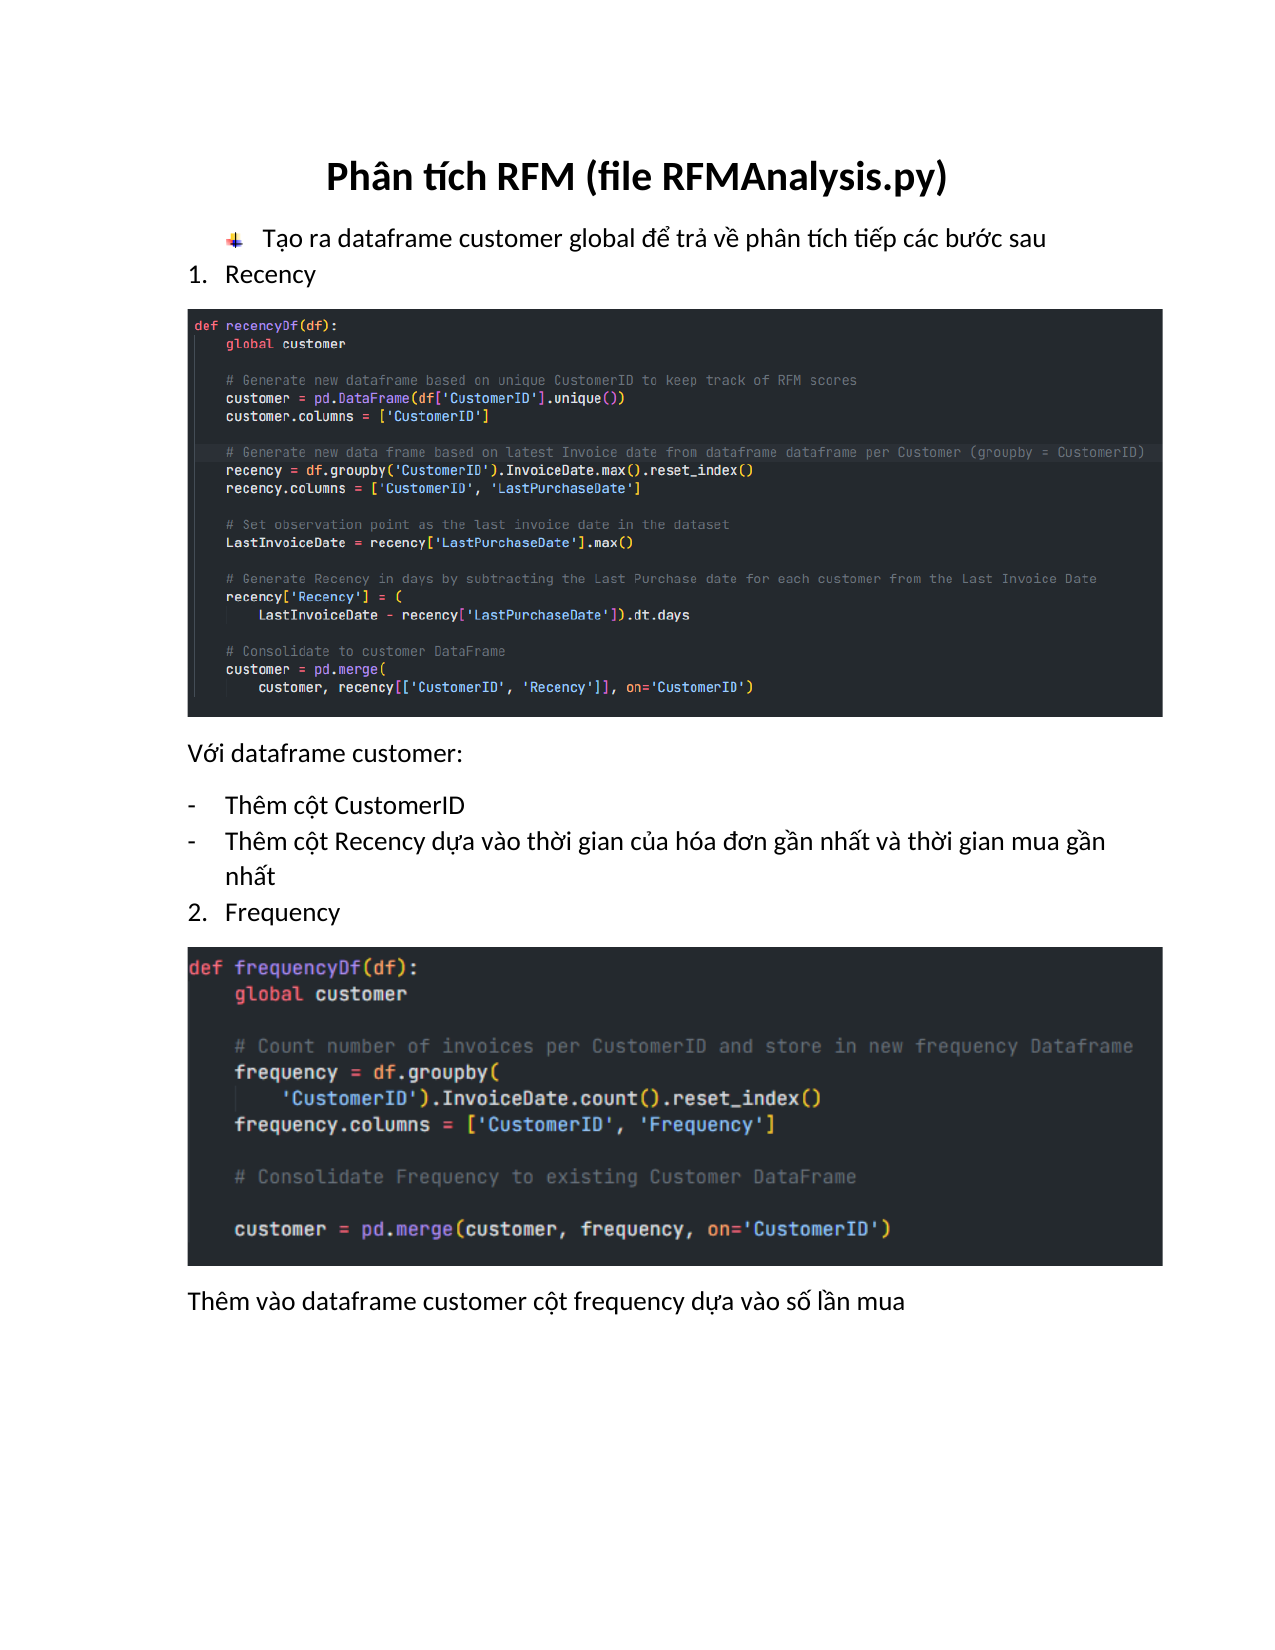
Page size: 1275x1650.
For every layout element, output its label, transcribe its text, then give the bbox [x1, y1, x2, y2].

text Với dataframe customer: [187, 736, 1125, 769]
list Recency [187, 257, 1125, 290]
list Frequency [187, 895, 1125, 928]
picture [226, 231, 243, 248]
text Phân tích RFM (file RFMAnalysis.py) [150, 150, 1125, 201]
list Tạo ra dataframe customer global để trả về phân tích tiếp các bước sau [225, 222, 1125, 254]
picture [187, 947, 1163, 1266]
list Thêm cột Recency dựa vào thời gian của hóa đơn gần nhất và thời gian mua gần nhất [187, 824, 1125, 892]
list Thêm cột CustomerID [187, 788, 1125, 821]
text Thêm vào dataframe customer cột frequency dựa vào số lần mua [187, 1284, 1125, 1317]
picture [187, 309, 1163, 717]
